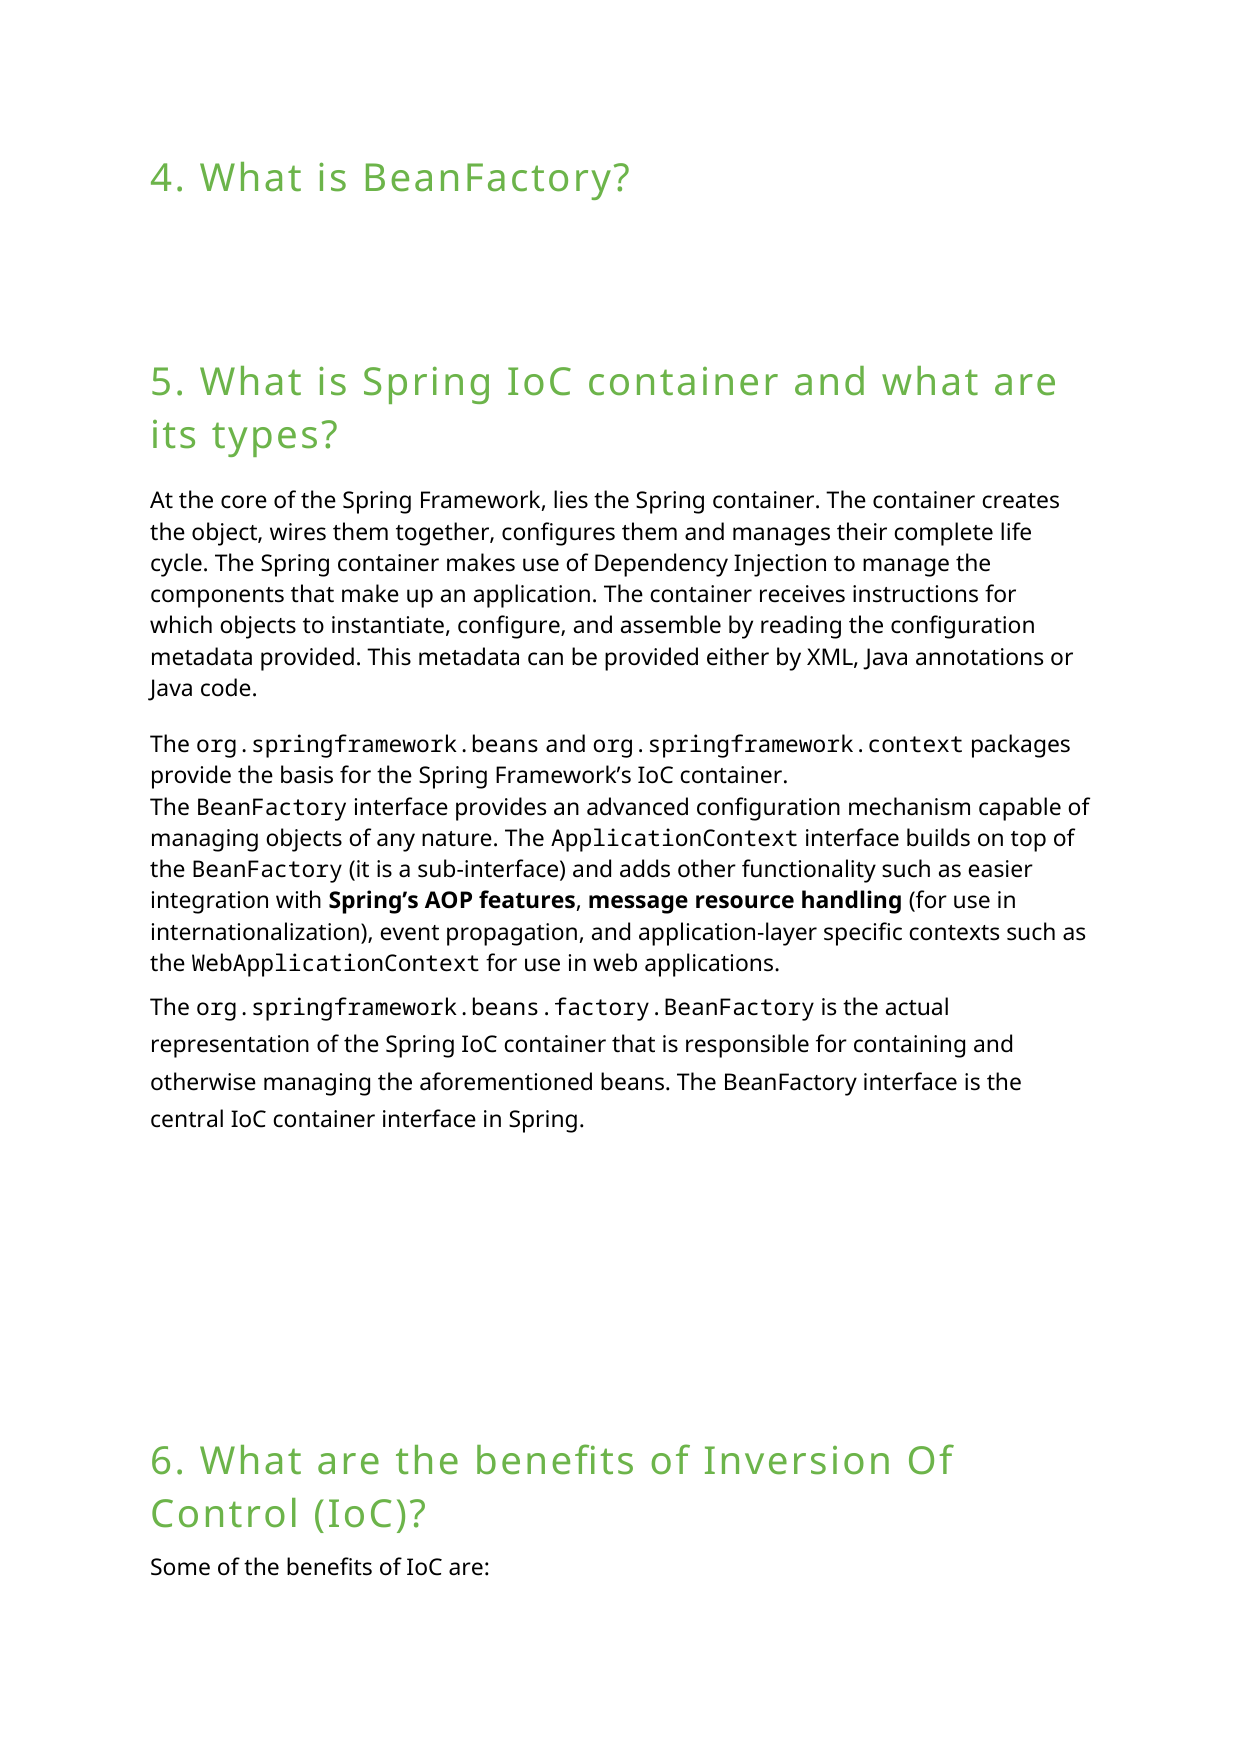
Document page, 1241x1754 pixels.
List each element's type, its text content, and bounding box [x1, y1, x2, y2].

list 5. What is Spring IoC container and what are its types? [150, 354, 1090, 459]
list 4. What is BeanFactory? [150, 150, 1090, 202]
text Some of the benefits of IoC are: [150, 1551, 1090, 1582]
list 6. What are the benefits of Inversion Of Control (IoC)? [150, 1433, 1090, 1538]
text The org.springframework.beans.factory.BeanFactory is the actual representation of the Spring IoC container that is responsible for containing and otherwise managing the aforementioned beans. The BeanFactory interface is the central IoC container interface in Spring. [150, 991, 1090, 1134]
list The org.springframework.beans and org.springframework.context packages provide the basis for the Spring Framework’s IoC container. The BeanFactory interface provides an advanced configuration mechanism capable of managing objects of any nature. The ApplicationContext interface builds on top of the BeanFactory (it is a sub-interface) and adds other functionality such as easier integration with Spring’s AOP features, message resource handling (for use in internationalization), event propagation, and application-layer specific contexts such as the WebApplicationContext for use in web applications. [150, 728, 1090, 978]
list At the core of the Spring Framework, lies the Spring container. The container creates the object, wires them together, configures them and manages their complete life cycle. The Spring container makes use of Dependency Injection to manage the components that make up an application. The container receives instructions for which objects to instantiate, configure, and assemble by reading the configuration metadata provided. This metadata can be provided either by XML, Java annotations or Java code. [150, 484, 1090, 703]
